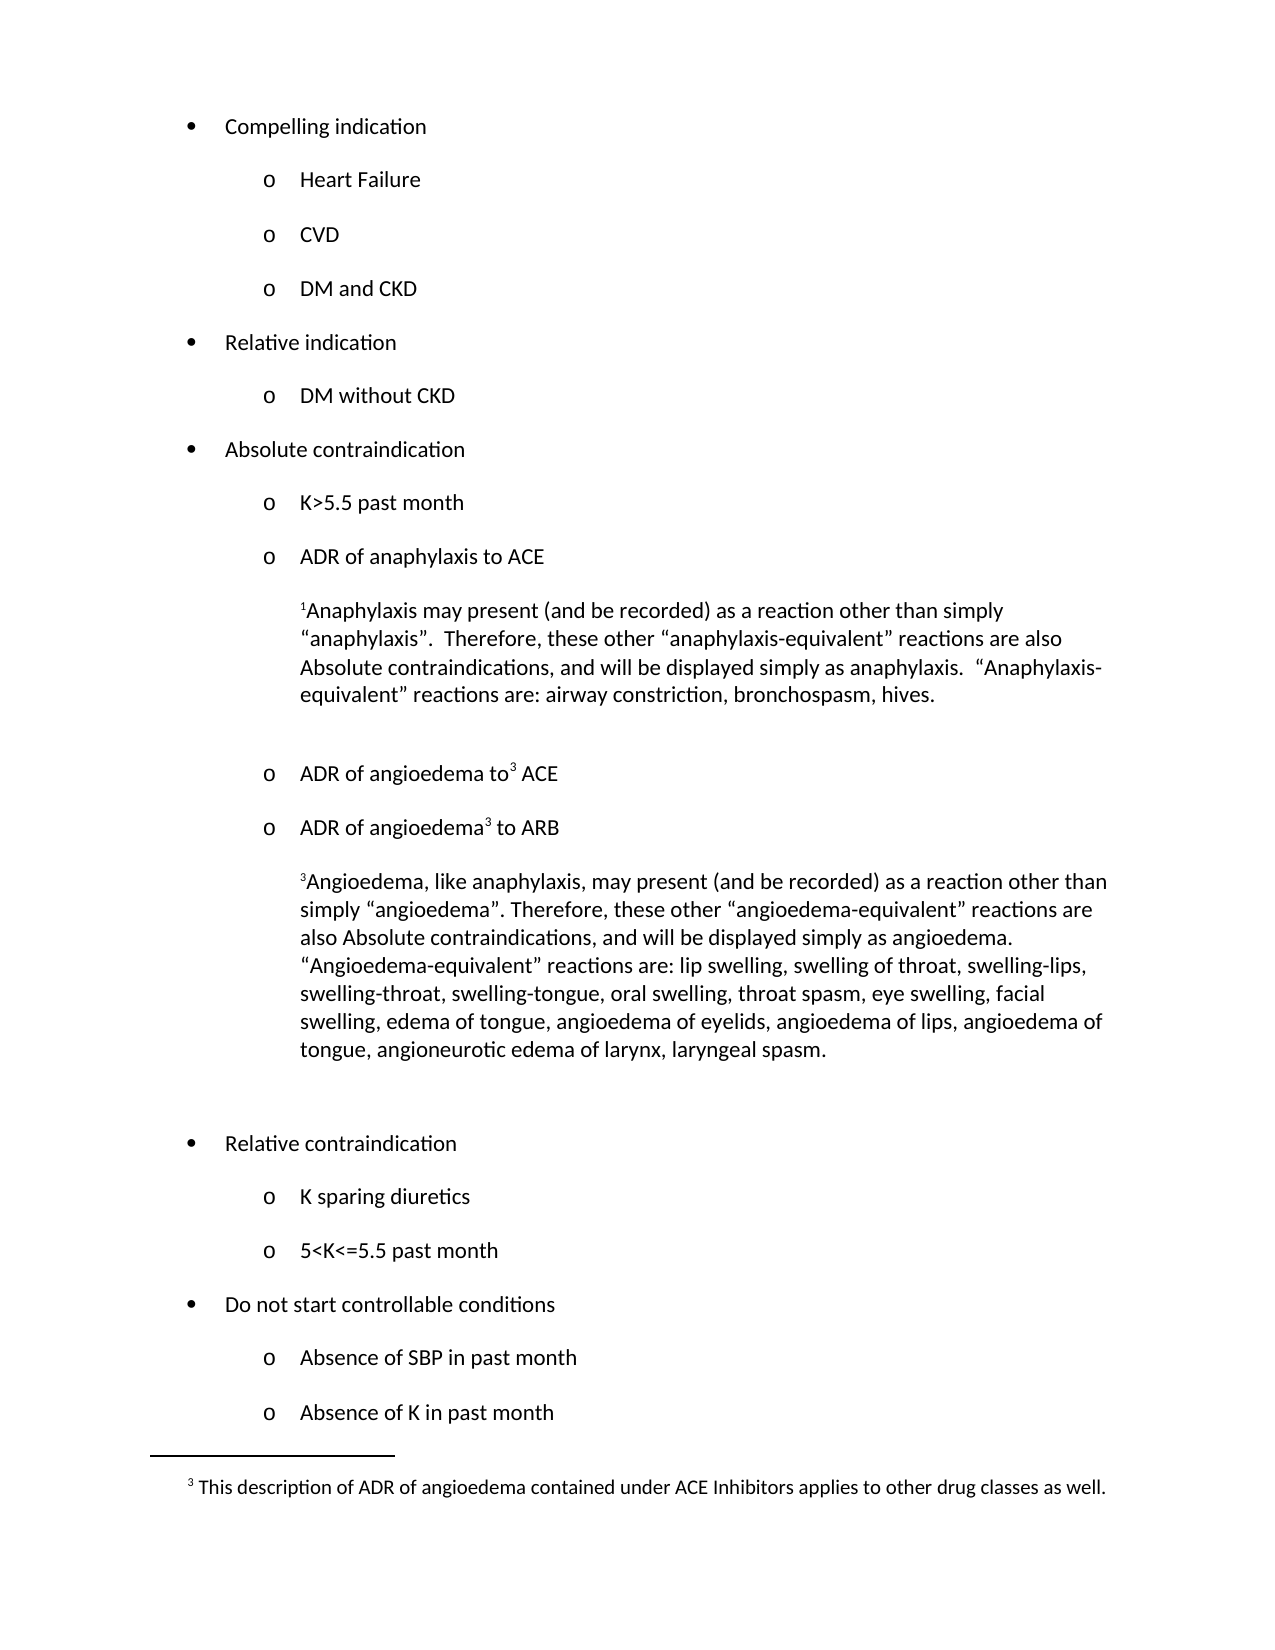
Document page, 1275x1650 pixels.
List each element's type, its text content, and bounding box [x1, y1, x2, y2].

list Heart Failure [262, 166, 1125, 195]
list ADR of anaphylaxis to ACE [262, 542, 1125, 572]
list CVD [262, 220, 1125, 249]
list DM without CKD [262, 381, 1125, 410]
list K sparing diuretics [262, 1182, 1125, 1211]
list Compelling indication [187, 112, 1125, 141]
text 1Anaphylaxis may present (and be recorded) as a reaction other than simply “anaphylaxis”. Therefore, these other “anaphylaxis-equivalent” reactions are also Absolute contraindications, and will be displayed simply as anaphylaxis. “Anaphylaxis-equivalent” reactions are: airway constriction, bronchospasm, hives. [300, 597, 1125, 709]
text 3Angioedema, like anaphylaxis, may present (and be recorded) as a reaction other than simply “angioedema”. Therefore, these other “angioedema-equivalent” reactions are also Absolute contraindications, and will be displayed simply as angioedema. “Angioedema-equivalent” reactions are: lip swelling, swelling of throat, swelling-lips, swelling-throat, swelling-tongue, oral swelling, throat spasm, eye swelling, facial swelling, edema of tongue, angioedema of eyelids, angioedema of lips, angioedema of tongue, angioneurotic edema of larynx, laryngeal spasm. [300, 867, 1125, 1063]
list ADR of angioedema3 to ARB [262, 813, 1125, 842]
list Absence of K in past month [262, 1398, 1125, 1427]
list Absence of SBP in past month [262, 1343, 1125, 1373]
list Relative contraindication [187, 1129, 1125, 1157]
list Absolute contraindication [187, 435, 1125, 463]
list K>5.5 past month [262, 488, 1125, 517]
list DM and CKD [262, 274, 1125, 303]
list ADR of angioedema to ACE [262, 759, 1125, 788]
list 5<K<=5.5 past month [262, 1236, 1125, 1265]
list Do not start controllable conditions [187, 1290, 1125, 1318]
list Relative indication [187, 328, 1125, 356]
